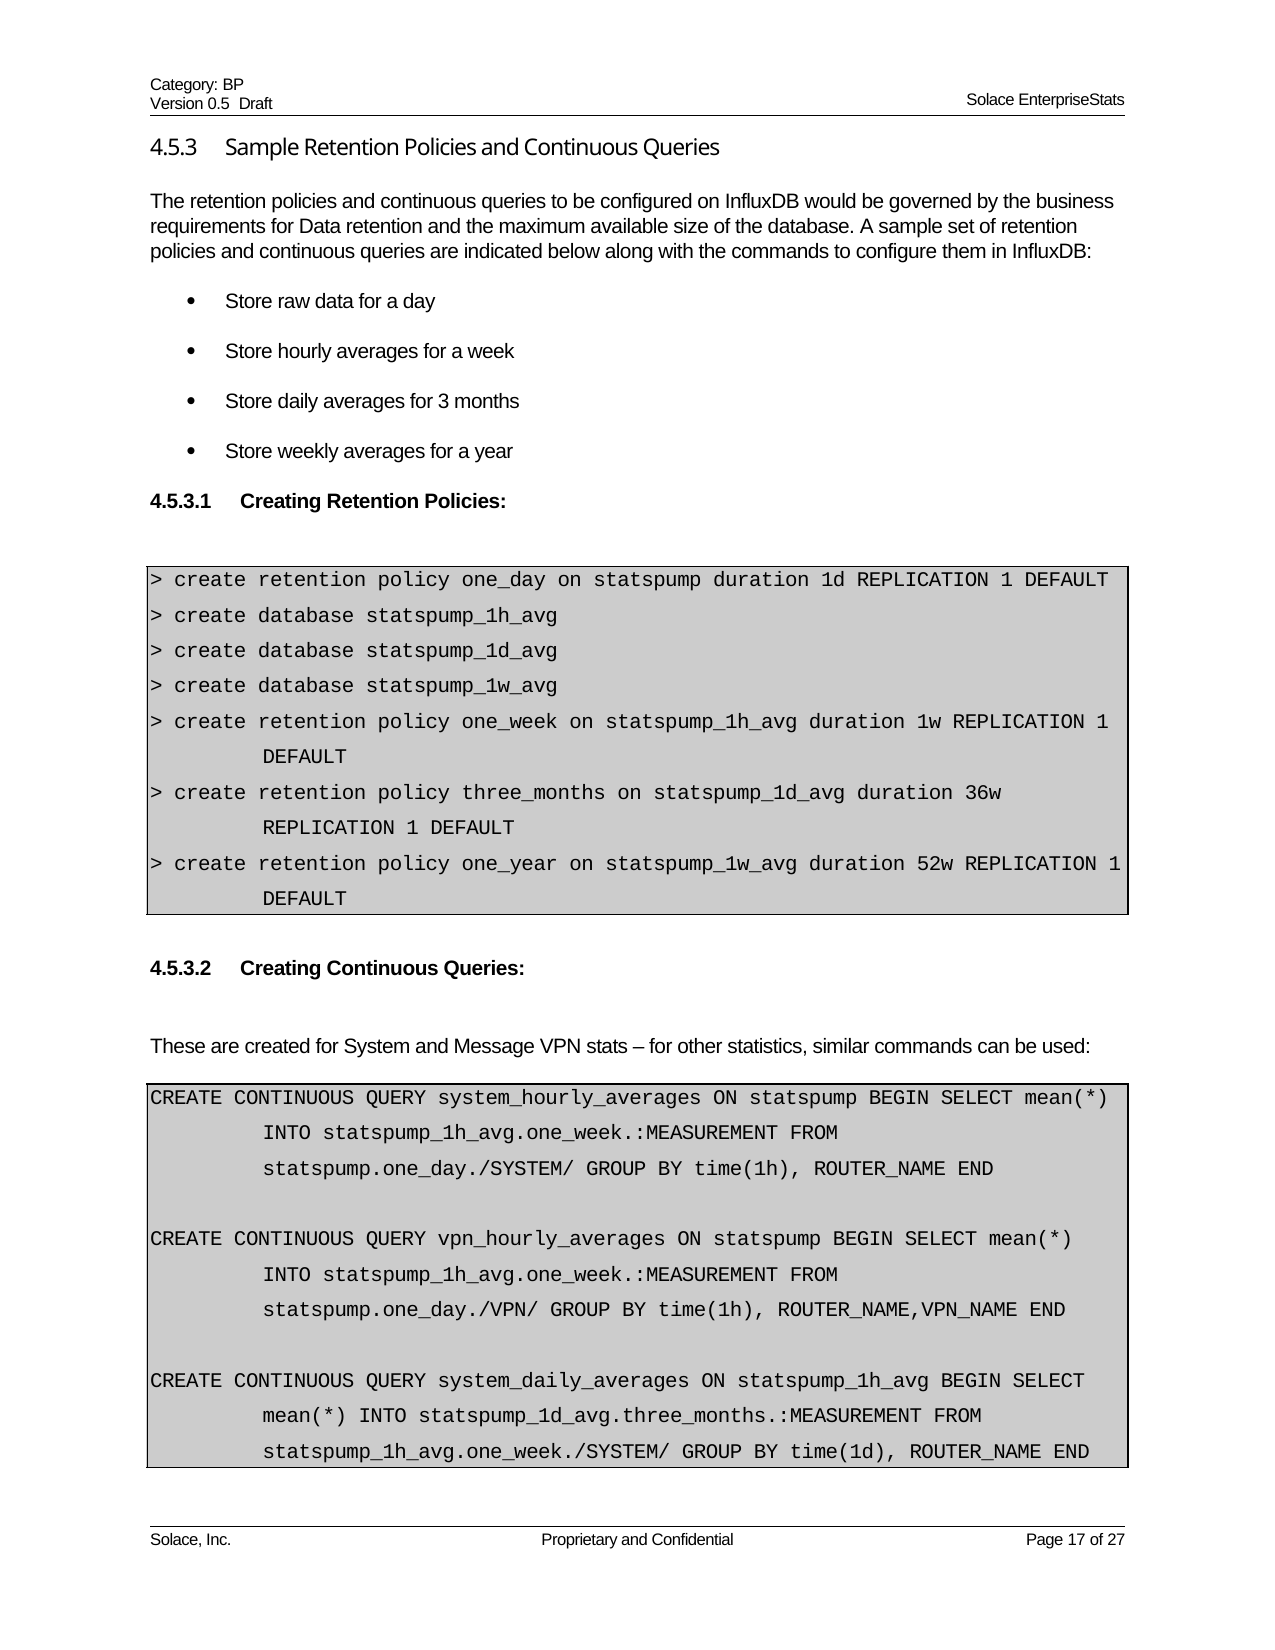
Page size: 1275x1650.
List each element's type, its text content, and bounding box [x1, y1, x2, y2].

text > create retention policy three_months on statspump_1d_avg duration 36w REPLICATION 1 DEFAULT [148, 778, 1127, 841]
list Store hourly averages for a week [187, 337, 1125, 362]
list Store weekly averages for a year [187, 437, 1125, 462]
text > create retention policy one_year on statspump_1w_avg duration 52w REPLICATION 1 DEFAULT [148, 849, 1127, 914]
text CREATE CONTINUOUS QUERY system_hourly_averages ON statspump BEGIN SELECT mean(*) INTO statspump_1h_avg.one_week.:MEASUREMENT FROM statspump.one_day./SYSTEM/ GROUP BY time(1h), ROUTER_NAME END [148, 1085, 1127, 1181]
subtitle Creating Continuous Queries: [150, 955, 1125, 980]
text > create database statspump_1d_avg [148, 636, 1127, 664]
text The retention policies and continuous queries to be configured on InfluxDB would be governed by the business requirements for Data retention and the maximum available size of the database. A sample set of retention policies and continuous queries are indicated below along with the commands to configure them in InfluxDB: [150, 187, 1125, 262]
text CREATE CONTINUOUS QUERY vpn_hourly_averages ON statspump BEGIN SELECT mean(*) INTO statspump_1h_avg.one_week.:MEASUREMENT FROM statspump.one_day./VPN/ GROUP BY time(1h), ROUTER_NAME,VPN_NAME END [148, 1225, 1127, 1323]
text > create database statspump_1h_avg [148, 601, 1127, 628]
subtitle Sample Retention Policies and Continuous Queries [150, 131, 1125, 162]
text These are created for System and Message VPN stats – for other statistics, similar commands can be used: [150, 1033, 1125, 1058]
text > create database statspump_1w_avg [148, 672, 1127, 699]
list Store raw data for a day [187, 287, 1125, 312]
text > create retention policy one_day on statspump duration 1d REPLICATION 1 DEFAULT [148, 567, 1127, 593]
text CREATE CONTINUOUS QUERY system_daily_averages ON statspump_1h_avg BEGIN SELECT mean(*) INTO statspump_1d_avg.three_months.:MEASUREMENT FROM statspump_1h_avg.one_week./SYSTEM/ GROUP BY time(1d), ROUTER_NAME END [148, 1366, 1127, 1467]
subtitle Creating Retention Policies: [150, 487, 1125, 512]
text > create retention policy one_week on statspump_1h_avg duration 1w REPLICATION 1 DEFAULT [148, 707, 1127, 770]
list Store daily averages for 3 months [187, 387, 1125, 412]
